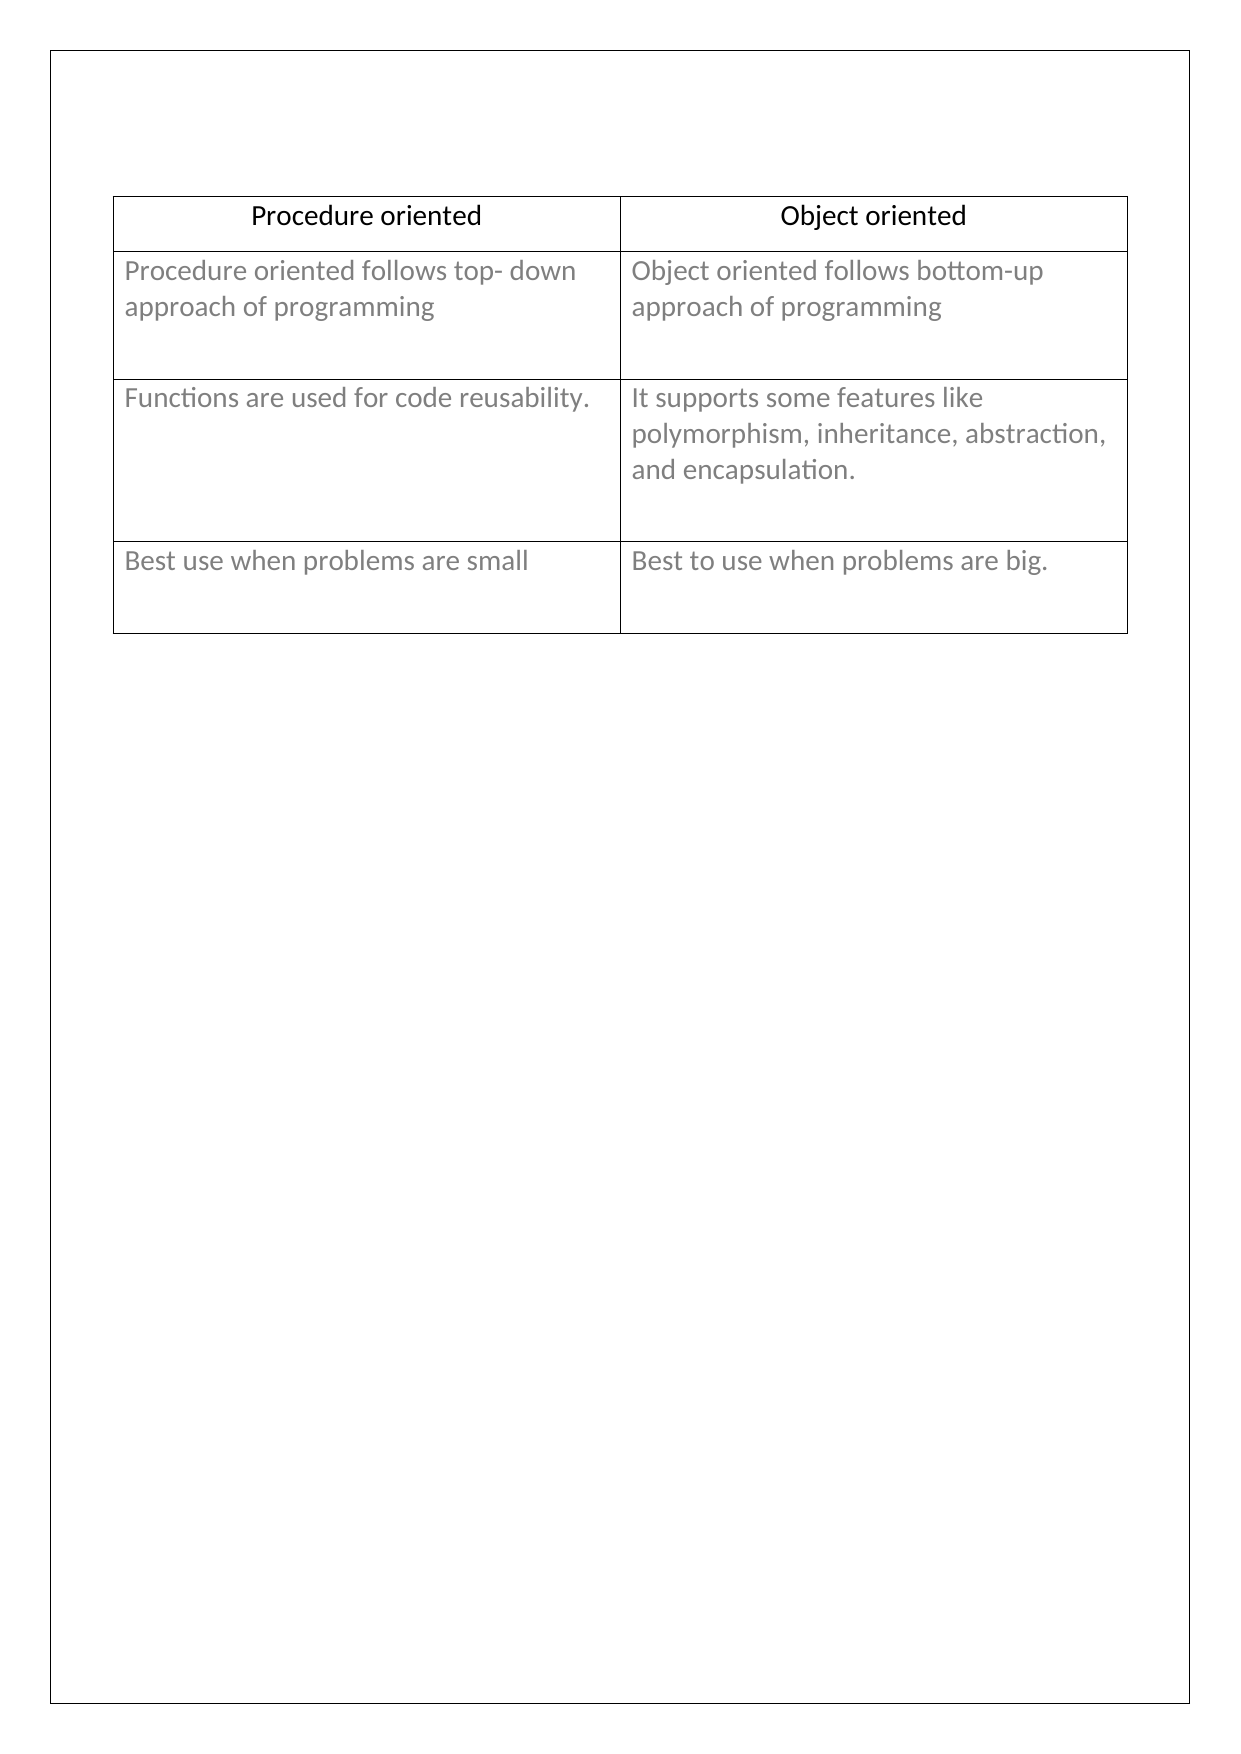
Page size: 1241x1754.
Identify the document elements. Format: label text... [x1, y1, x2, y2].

table_cell Best use when problems are small [114, 542, 620, 633]
table_cell Object oriented follows bottom-up approach of programming [621, 252, 1127, 378]
table_cell It supports some features like polymorphism, inheritance, abstraction, and encapsulation. [621, 380, 1127, 541]
table_header Object oriented [621, 197, 1127, 251]
table_cell Best to use when problems are big. [621, 542, 1127, 633]
table_cell Functions are used for code reusability. [114, 380, 620, 541]
table_header Procedure oriented [114, 197, 620, 251]
table_cell Procedure oriented follows top- down approach of programming [114, 252, 620, 378]
